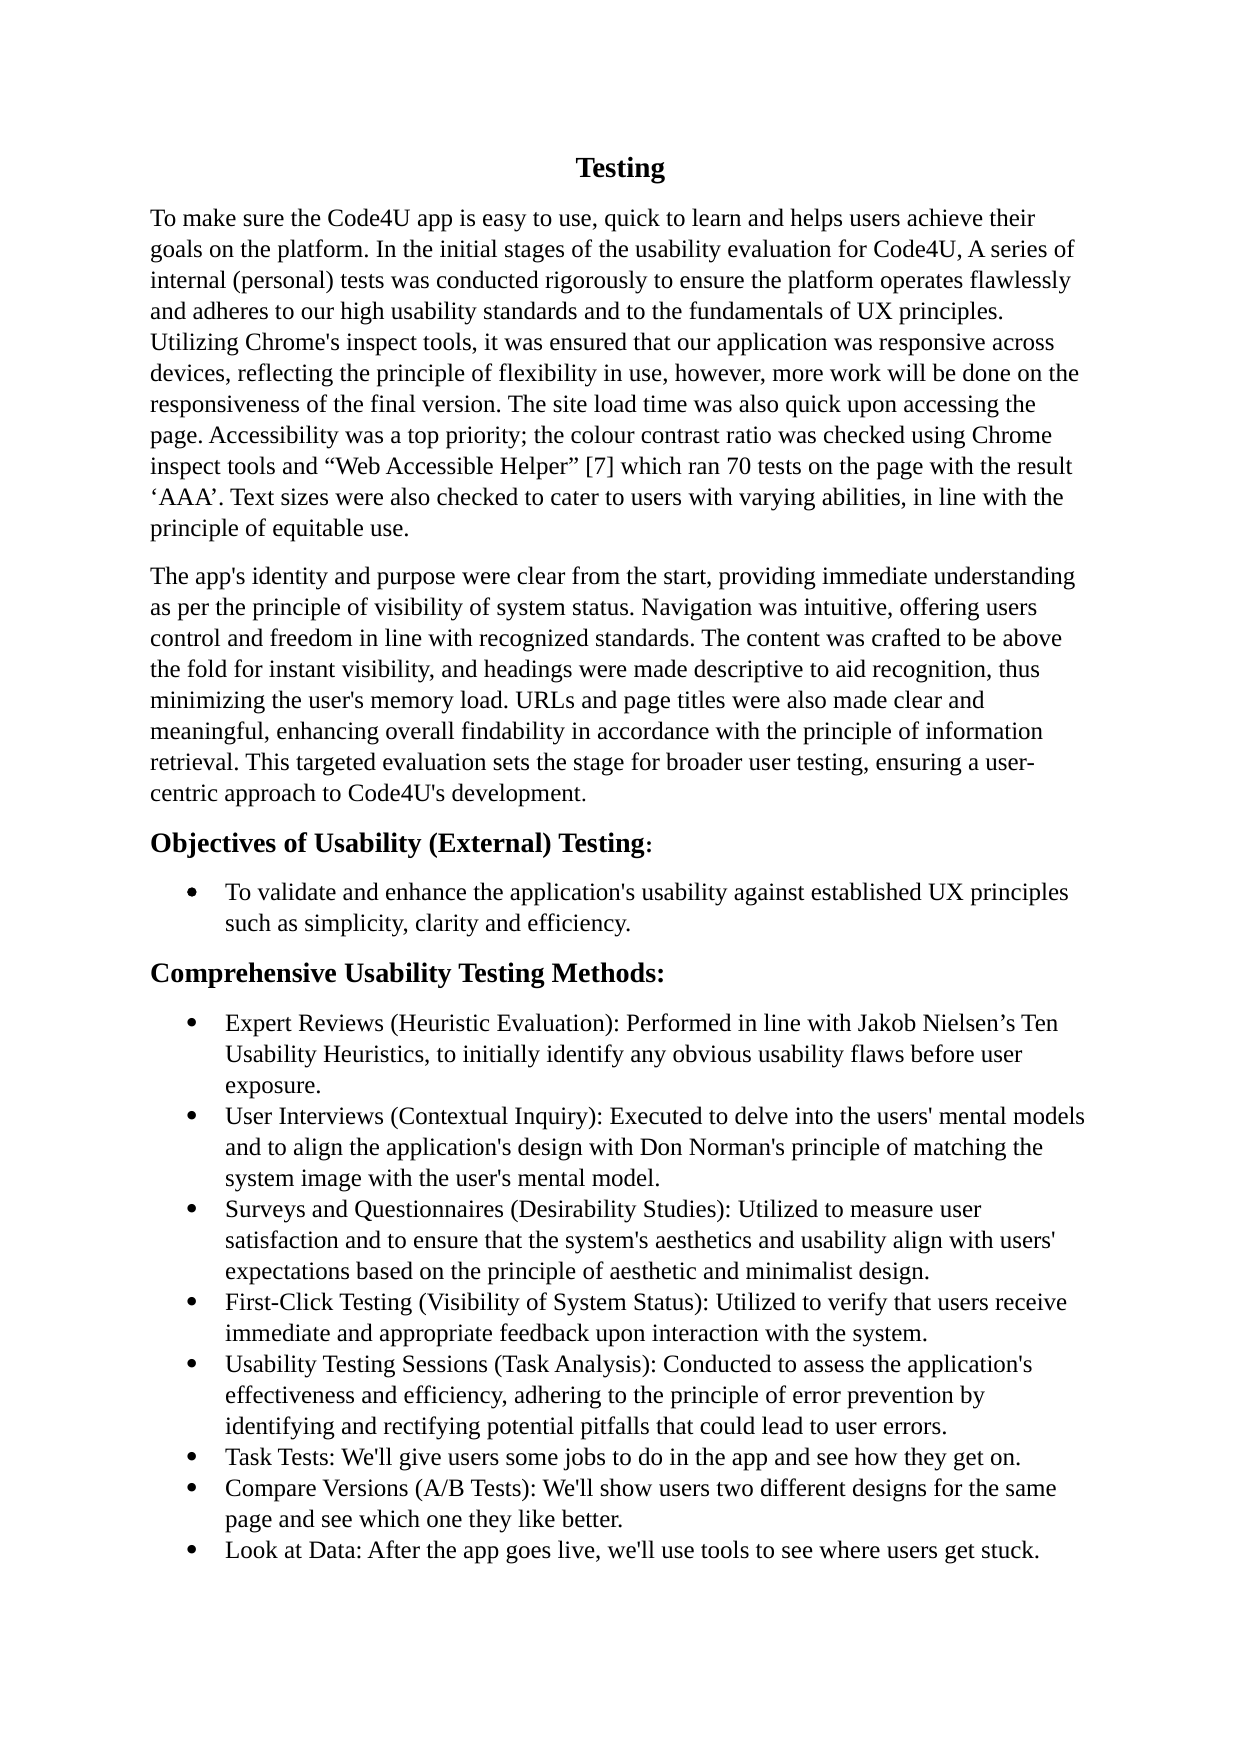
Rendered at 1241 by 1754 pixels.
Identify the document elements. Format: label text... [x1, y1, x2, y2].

text Testing [150, 150, 1090, 183]
list To validate and enhance the application's usability against established UX principles such as simplicity, clarity and efficiency. [187, 877, 1090, 937]
text To make sure the Code4U app is easy to use, quick to learn and helps users achieve their goals on the platform. In the initial stages of the usability evaluation for Code4U, A series of internal (personal) tests was conducted rigorously to ensure the platform operates flawlessly and adheres to our high usability standards and to the fundamentals of UX principles. Utilizing Chrome's inspect tools, it was ensured that our application was responsive across devices, reflecting the principle of flexibility in use, however, more work will be done on the responsiveness of the final version. The site load time was also quick upon accessing the page. Accessibility was a top priority; the colour contrast ratio was checked using Chrome inspect tools and “Web Accessible Helper” [7] which ran 70 tests on the page with the result ‘AAA’. Text sizes were also checked to cater to users with varying abilities, in line with the principle of equitable use. [150, 203, 1090, 542]
list Expert Reviews (Heuristic Evaluation): Performed in line with Jakob Nielsen’s Ten Usability Heuristics, to initially identify any obvious usability flaws before user exposure. [187, 1008, 1090, 1099]
list Surveys and Questionnaires (Desirability Studies): Utilized to measure user satisfaction and to ensure that the system's aesthetics and usability align with users' expectations based on the principle of aesthetic and minimalist design. [187, 1194, 1090, 1285]
list Usability Testing Sessions (Task Analysis): Conducted to assess the application's effectiveness and efficiency, adhering to the principle of error prevention by identifying and rectifying potential pitfalls that could lead to user errors. [187, 1349, 1090, 1440]
text Objectives of Usability (External) Testing: [150, 826, 1090, 858]
list Task Tests: We'll give users some jobs to do in the app and see how they get on. [187, 1442, 1090, 1471]
list User Interviews (Contextual Inquiry): Executed to delve into the users' mental models and to align the application's design with Don Norman's principle of matching the system image with the user's mental model. [187, 1101, 1090, 1192]
text Comprehensive Usability Testing Methods: [150, 956, 1090, 989]
list Look at Data: After the app goes live, we'll use tools to see where users get stuck. [187, 1536, 1090, 1564]
list Compare Versions (A/B Tests): We'll show users two different designs for the same page and see which one they like better. [187, 1473, 1090, 1533]
list First-Click Testing (Visibility of System Status): Utilized to verify that users receive immediate and appropriate feedback upon interaction with the system. [187, 1287, 1090, 1347]
text The app's identity and purpose were clear from the start, providing immediate understanding as per the principle of visibility of system status. Navigation was intuitive, offering users control and freedom in line with recognized standards. The content was crafted to be above the fold for instant visibility, and headings were made descriptive to aid recognition, thus minimizing the user's memory load. URLs and page titles were also made clear and meaningful, enhancing overall findability in accordance with the principle of information retrieval. This targeted evaluation sets the stage for broader user testing, ensuring a user-centric approach to Code4U's development. [150, 561, 1090, 807]
